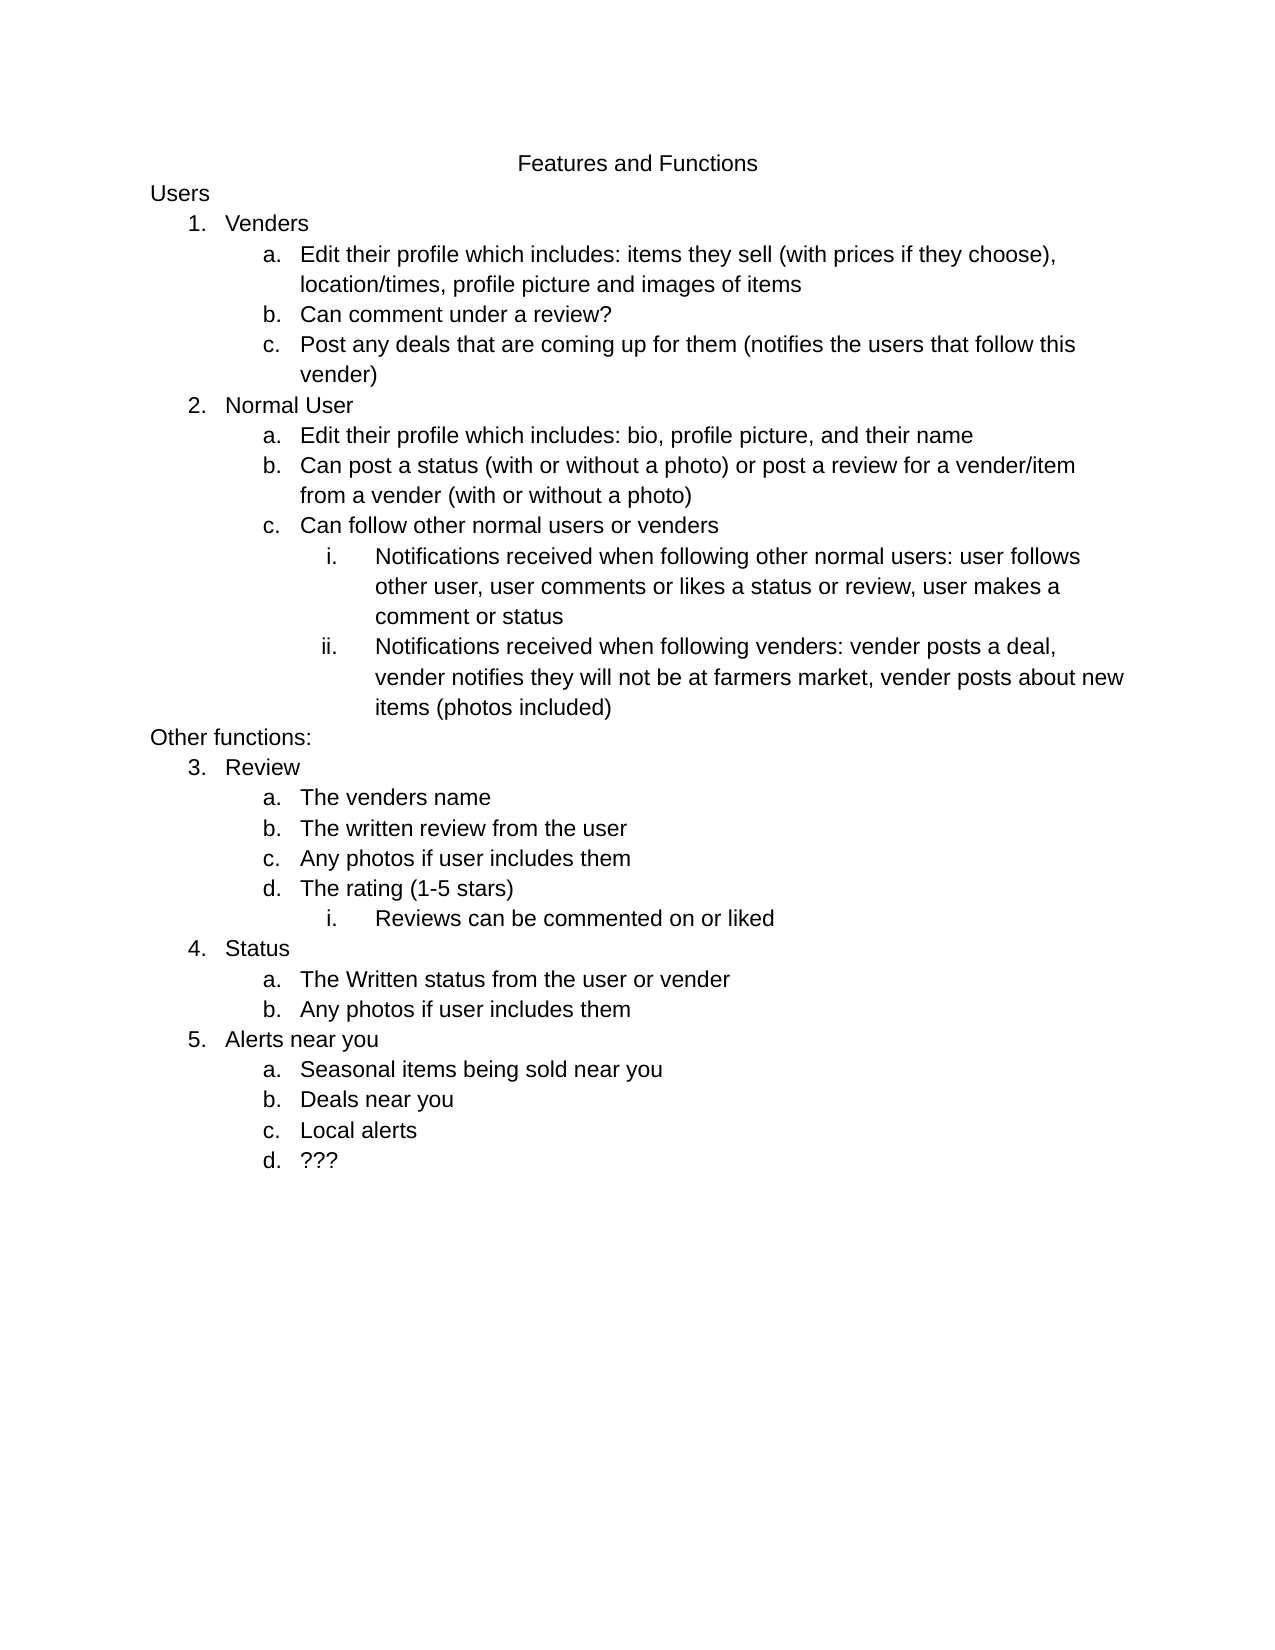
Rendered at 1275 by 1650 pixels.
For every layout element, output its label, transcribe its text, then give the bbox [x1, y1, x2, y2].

list ??? [263, 1147, 1125, 1173]
list Notifications received when following venders: vender posts a deal, vender notifies they will not be at farmers market, vender posts about new items (photos included) [338, 633, 1125, 720]
list Can follow other normal users or venders [263, 512, 1125, 539]
list Local alerts [263, 1117, 1125, 1143]
list Any photos if user includes them [263, 996, 1125, 1022]
list Reviews can be commented on or liked [338, 905, 1125, 932]
list Any photos if user includes them [263, 845, 1125, 871]
list The venders name [263, 784, 1125, 811]
list Status [188, 935, 1125, 962]
list Can comment under a review? [263, 301, 1125, 327]
list Review [188, 754, 1125, 781]
text Users [150, 180, 1125, 207]
list Venders [188, 210, 1125, 237]
list Deals near you [263, 1086, 1125, 1113]
list Edit their profile which includes: items they sell (with prices if they choose), location/times, profile picture and images of items [263, 241, 1125, 297]
list Edit their profile which includes: bio, profile picture, and their name [263, 422, 1125, 448]
list Normal User [188, 392, 1125, 418]
list The written review from the user [263, 814, 1125, 841]
list The Written status from the user or vender [263, 966, 1125, 992]
list Seasonal items being sold near you [263, 1056, 1125, 1083]
text Features and Functions [150, 150, 1125, 176]
list Can post a status (with or without a photo) or post a review for a vender/item from a vender (with or without a photo) [263, 452, 1125, 509]
list Notifications received when following other normal users: user follows other user, user comments or likes a status or review, user makes a comment or status [338, 543, 1125, 629]
text Other functions: [150, 724, 1125, 750]
list Alerts near you [188, 1026, 1125, 1052]
list The rating (1-5 stars) [263, 875, 1125, 901]
list Post any deals that are coming up for them (notifies the users that follow this vender) [263, 331, 1125, 388]
